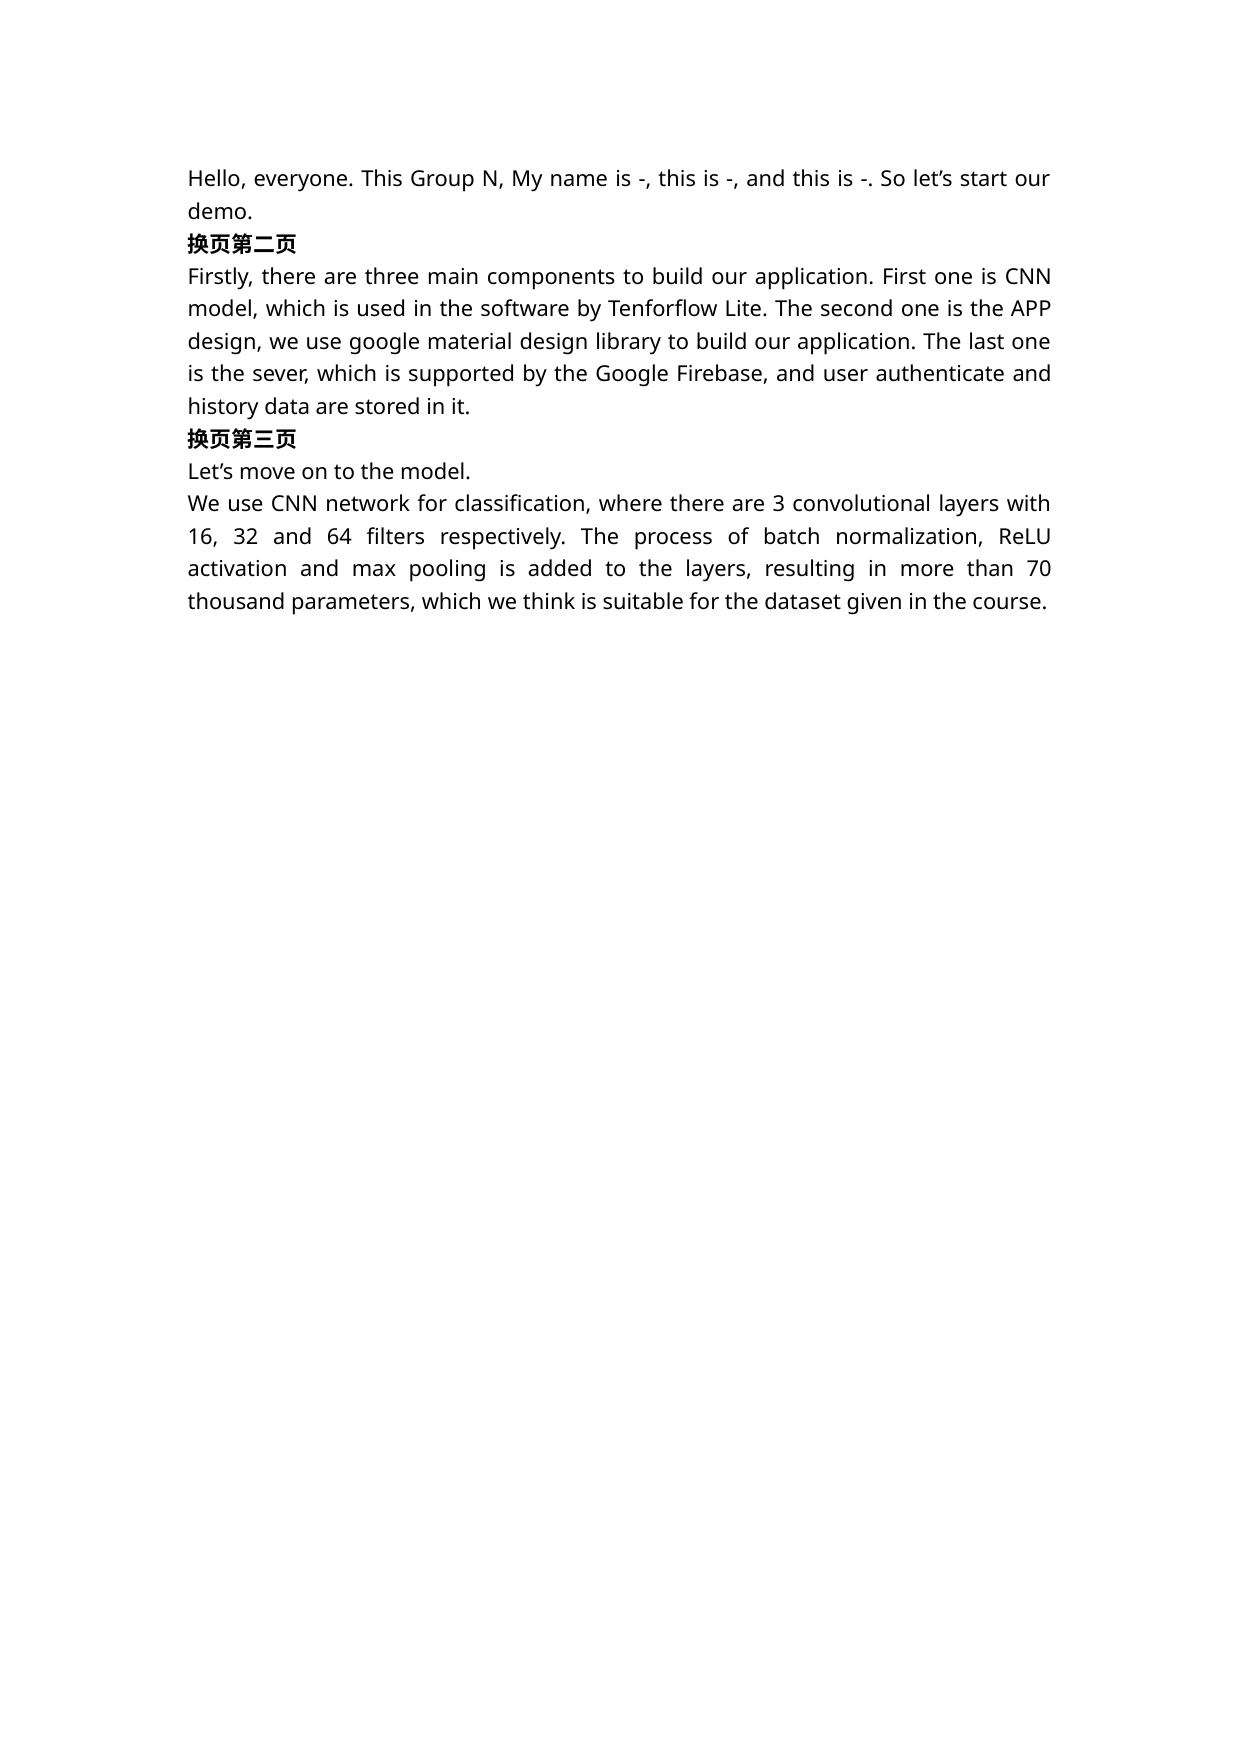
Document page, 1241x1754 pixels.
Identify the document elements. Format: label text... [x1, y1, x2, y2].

text 换页第二页 [187, 227, 1053, 259]
text Firstly, there are three main components to build our application. First one is CNN model, which is used in the software by Tenforflow Lite. The second one is the APP design, we use google material design library to build our application. The last one is the sever, which is supported by the Google Firebase, and user authenticate and history data are stored in it. [187, 259, 1053, 422]
text 换页第三页 [187, 422, 1053, 454]
text Let’s move on to the model. [187, 454, 1053, 487]
text Hello, everyone. This Group N, My name is -, this is -, and this is -. So let’s start our demo. [187, 162, 1053, 227]
text We use CNN network for classification, where there are 3 convolutional layers with 16, 32 and 64 filters respectively. The process of batch normalization, ReLU activation and max pooling is added to the layers, resulting in more than 70 thousand parameters, which we think is suitable for the dataset given in the course. [187, 487, 1053, 617]
